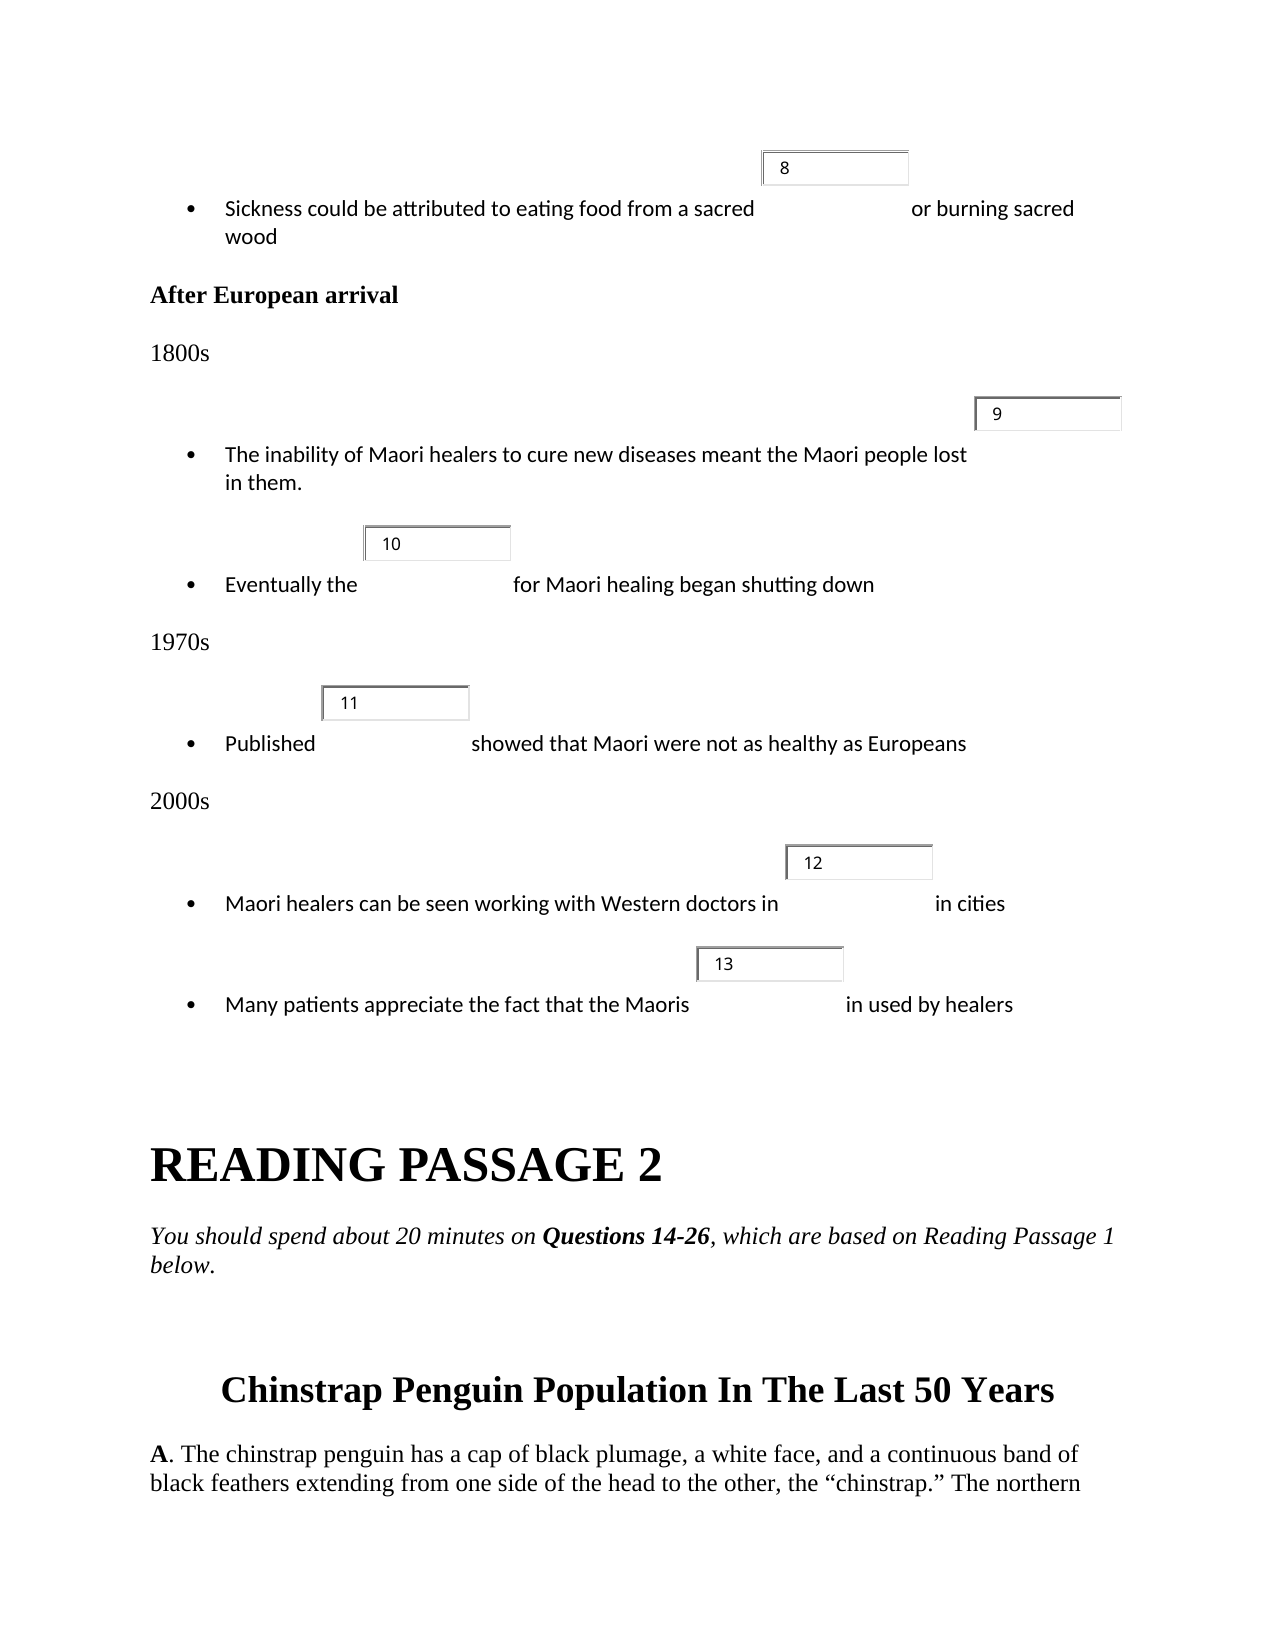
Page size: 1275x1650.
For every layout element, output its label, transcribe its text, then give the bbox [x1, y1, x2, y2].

text 1800s [150, 338, 1125, 366]
text 2000s [150, 786, 1125, 815]
list Many patients appreciate the fact that the Maoris in used by healers [187, 946, 1125, 1018]
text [150, 1439, 1125, 1497]
list Maori healers can be seen working with Western doctors in in cities [187, 844, 1125, 917]
subtitle READING PASSAGE 2 [150, 1134, 1125, 1192]
text You should spend about 20 minutes on Questions 14-26, which are based on Reading Passage 1 below. [150, 1221, 1125, 1278]
text 1970s [150, 627, 1125, 656]
list The inability of Maori healers to cure new diseases meant the Maori people lost in them. [187, 396, 1125, 496]
text After European arrival [150, 280, 1125, 308]
list Sickness could be attributed to eating food from a sacred or burning sacred wood [187, 150, 1125, 251]
subtitle Chinstrap Penguin Population In The Last 50 Years [150, 1367, 1125, 1410]
list Published showed that Maori were not as healthy as Europeans [187, 685, 1125, 757]
list Eventually the for Maori healing began shutting down [187, 525, 1125, 598]
